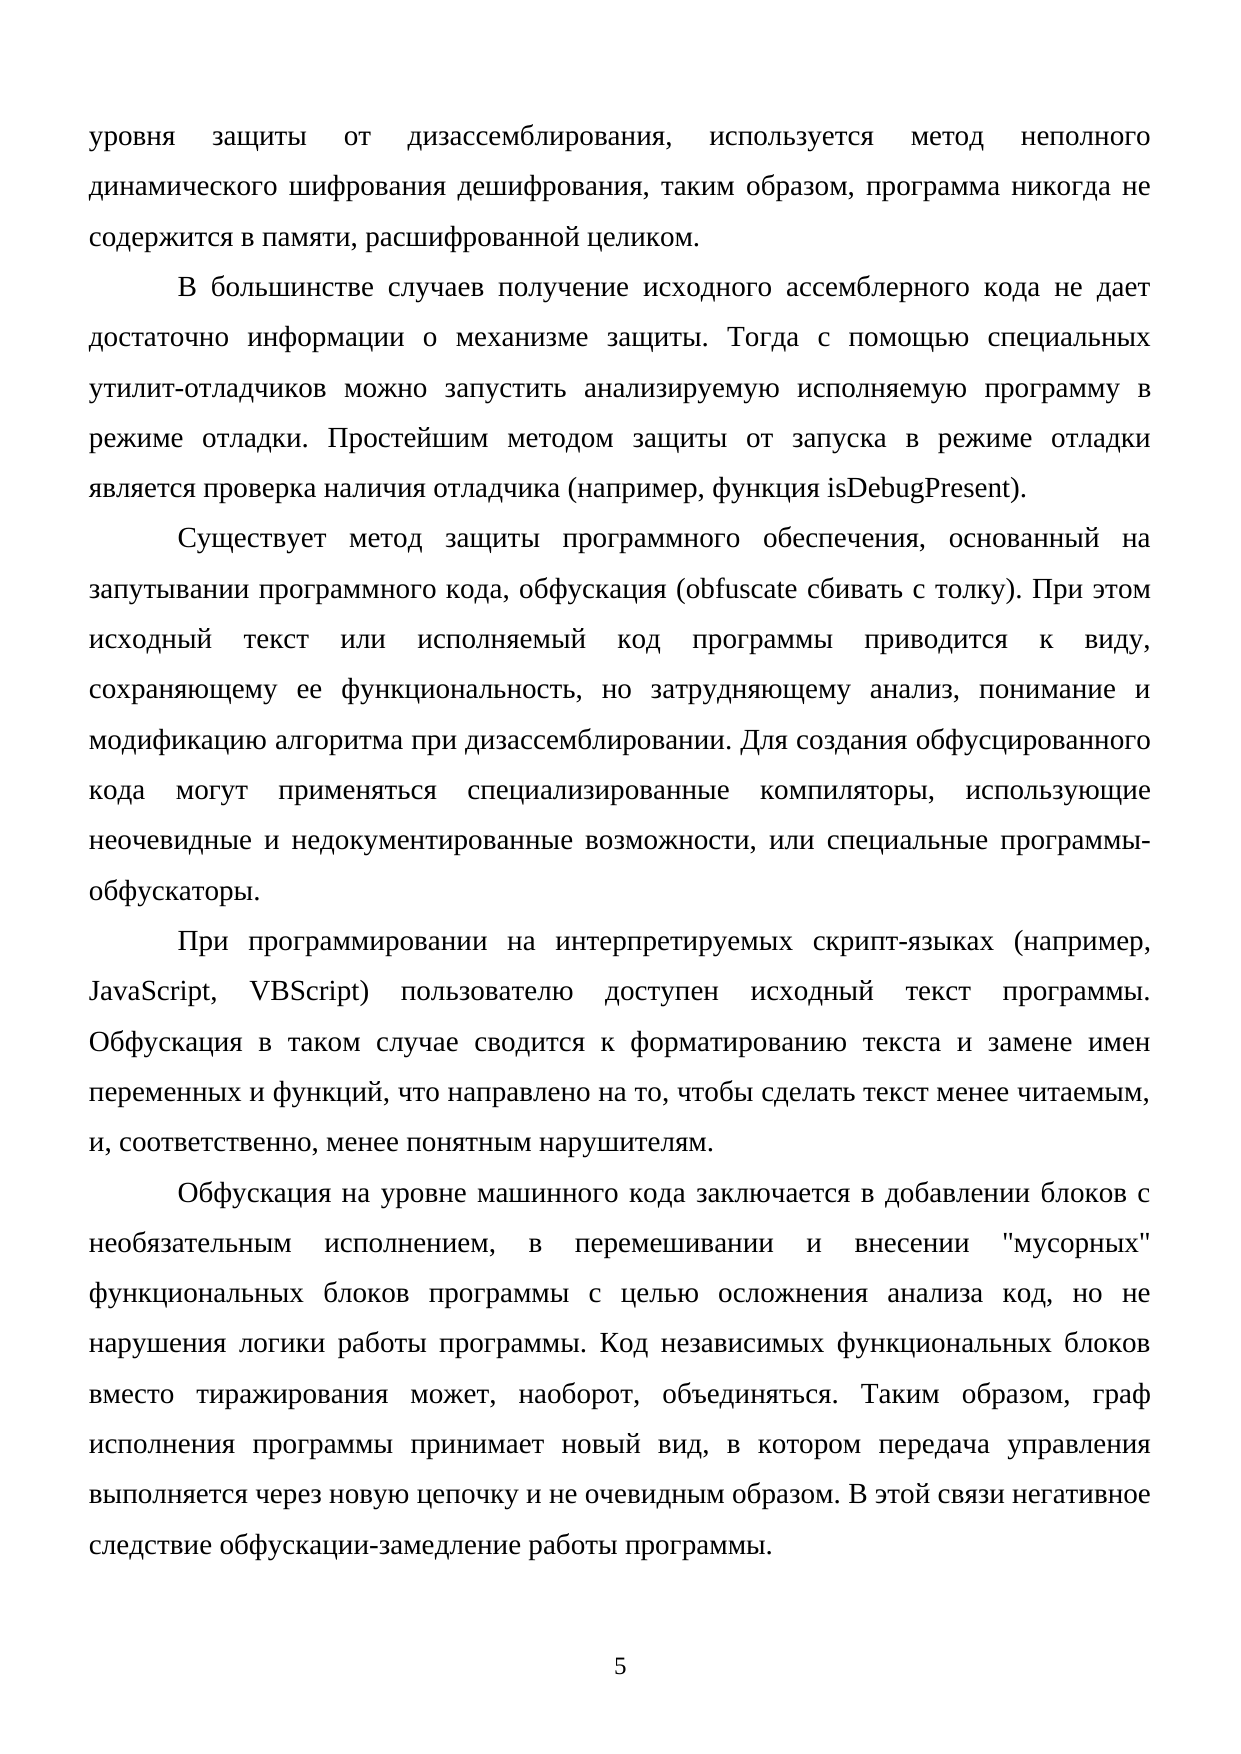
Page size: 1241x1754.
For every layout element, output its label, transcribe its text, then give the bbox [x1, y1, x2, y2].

text При программировании на интерпретируемых скрипт-языках (например, JavaScript, VBScript) пользователю доступен исходный текст программы. Обфускация в таком случае сводится к форматированию текста и замене имен переменных и функций, что направлено на то, чтобы сделать текст менее читаемым, и, соответственно, менее понятным нарушителям. [89, 923, 1152, 1158]
text В большинстве случаев получение исходного ассемблерного кода не дает достаточно информации о механизме защиты. Тогда с помощью специальных утилит-отладчиков можно запустить анализируемую исполняемую программу в режиме отладки. Простейшим методом защиты от запуска в режиме отладки является проверка наличия отладчика (например, функция isDebugPresent). [89, 269, 1152, 504]
text Обфускация на уровне машинного кода заключается в добавлении блоков с необязательным исполнением, в перемешивании и внесении "мусорных" функциональных блоков программы с целью осложнения анализа код, но не нарушения логики работы программы. Код независимых функциональных блоков вместо тиражирования может, наоборот, объединяться. Таким образом, граф исполнения программы принимает новый вид, в котором передача управления выполняется через новую цепочку и не очевидным образом. В этой связи негативное следствие обфускации-замедление работы программы. [89, 1175, 1152, 1560]
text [89, 118, 1152, 252]
text Существует метод защиты программного обеспечения, основанный на запутывании программного кода, обфускация (оbfuscate сбивать с толку). При этом исходный текст или исполняемый код программы приводится к виду, сохраняющему ее функциональность, но затрудняющему анализ, понимание и модификацию алгоритма при дизассемблировании. Для создания обфусцированного кода могут применяться специализированные компиляторы, использующие неочевидные и недокументированные возможности, или специальные программы-обфускаторы. [89, 521, 1152, 906]
